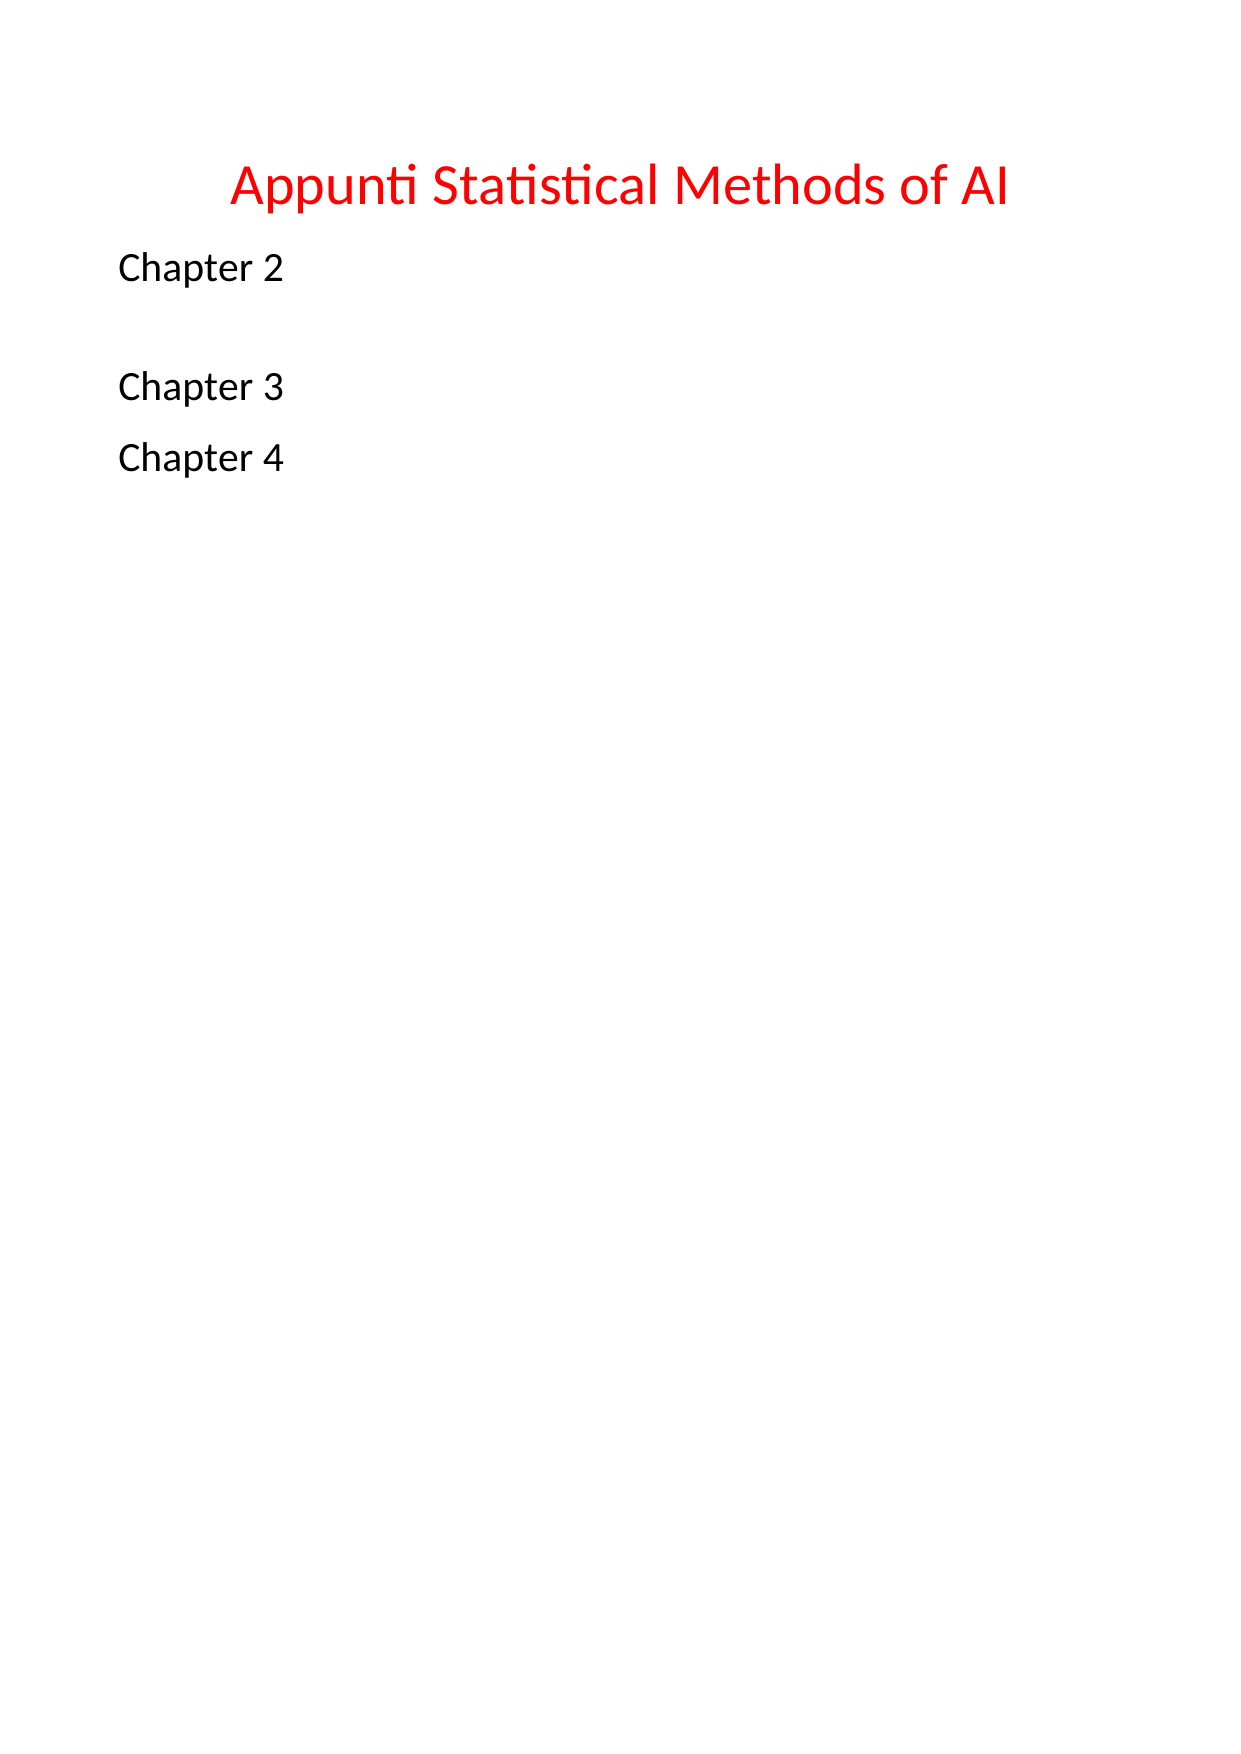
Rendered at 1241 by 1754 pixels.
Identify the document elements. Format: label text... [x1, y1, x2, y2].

text Chapter 2 [118, 241, 1122, 292]
text Chapter 4 [118, 431, 1122, 482]
text Chapter 3 [118, 359, 1122, 410]
text Appunti Statistical Methods of AI [118, 148, 1122, 219]
